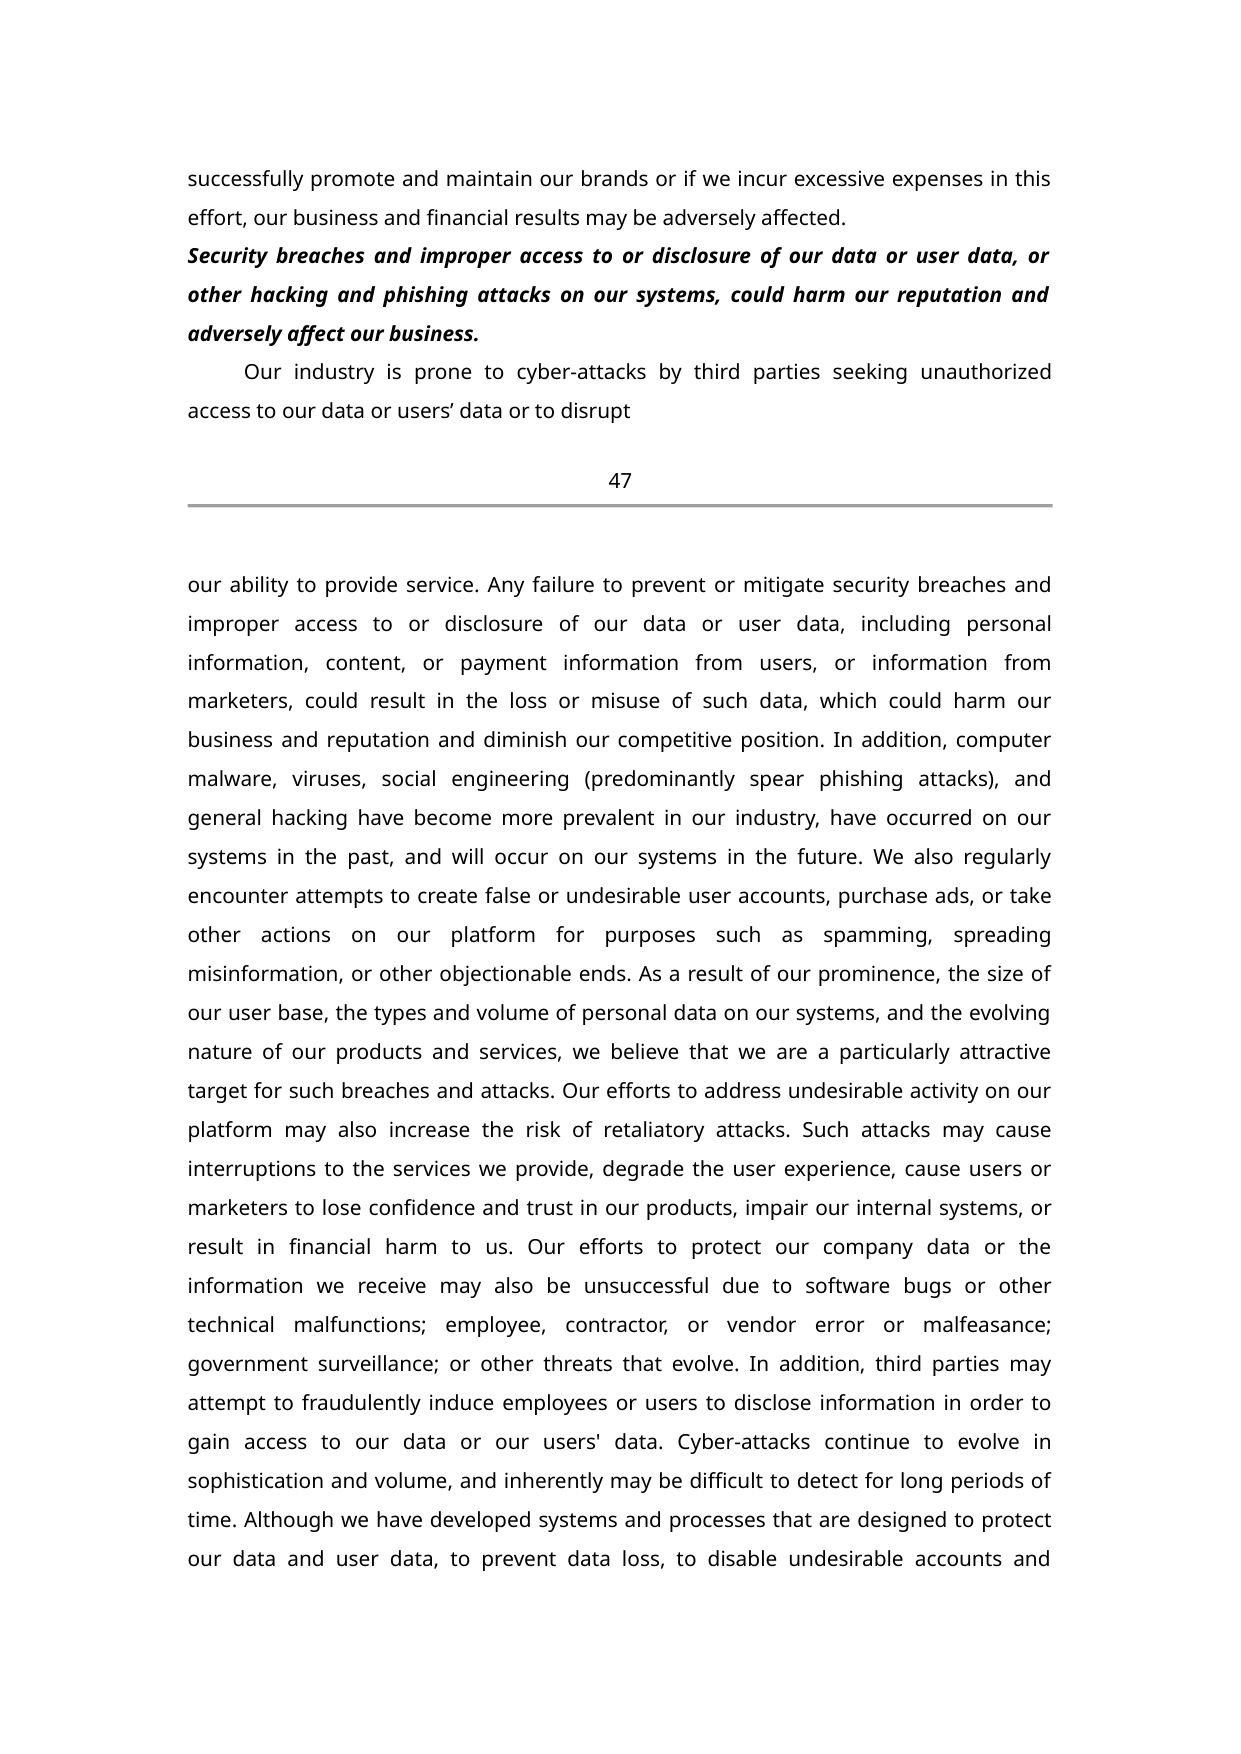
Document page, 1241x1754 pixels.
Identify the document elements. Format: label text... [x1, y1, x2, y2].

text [187, 568, 1053, 1574]
text 47 [187, 465, 1053, 497]
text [187, 162, 1053, 233]
text Our industry is prone to cyber-attacks by third parties seeking unauthorized access to our data or users’ data or to disrupt [187, 355, 1053, 427]
text Security breaches and improper access to or disclosure of our data or user data, or other hacking and phishing attacks on our systems, could harm our reputation and adversely affect our business. [187, 239, 1053, 349]
